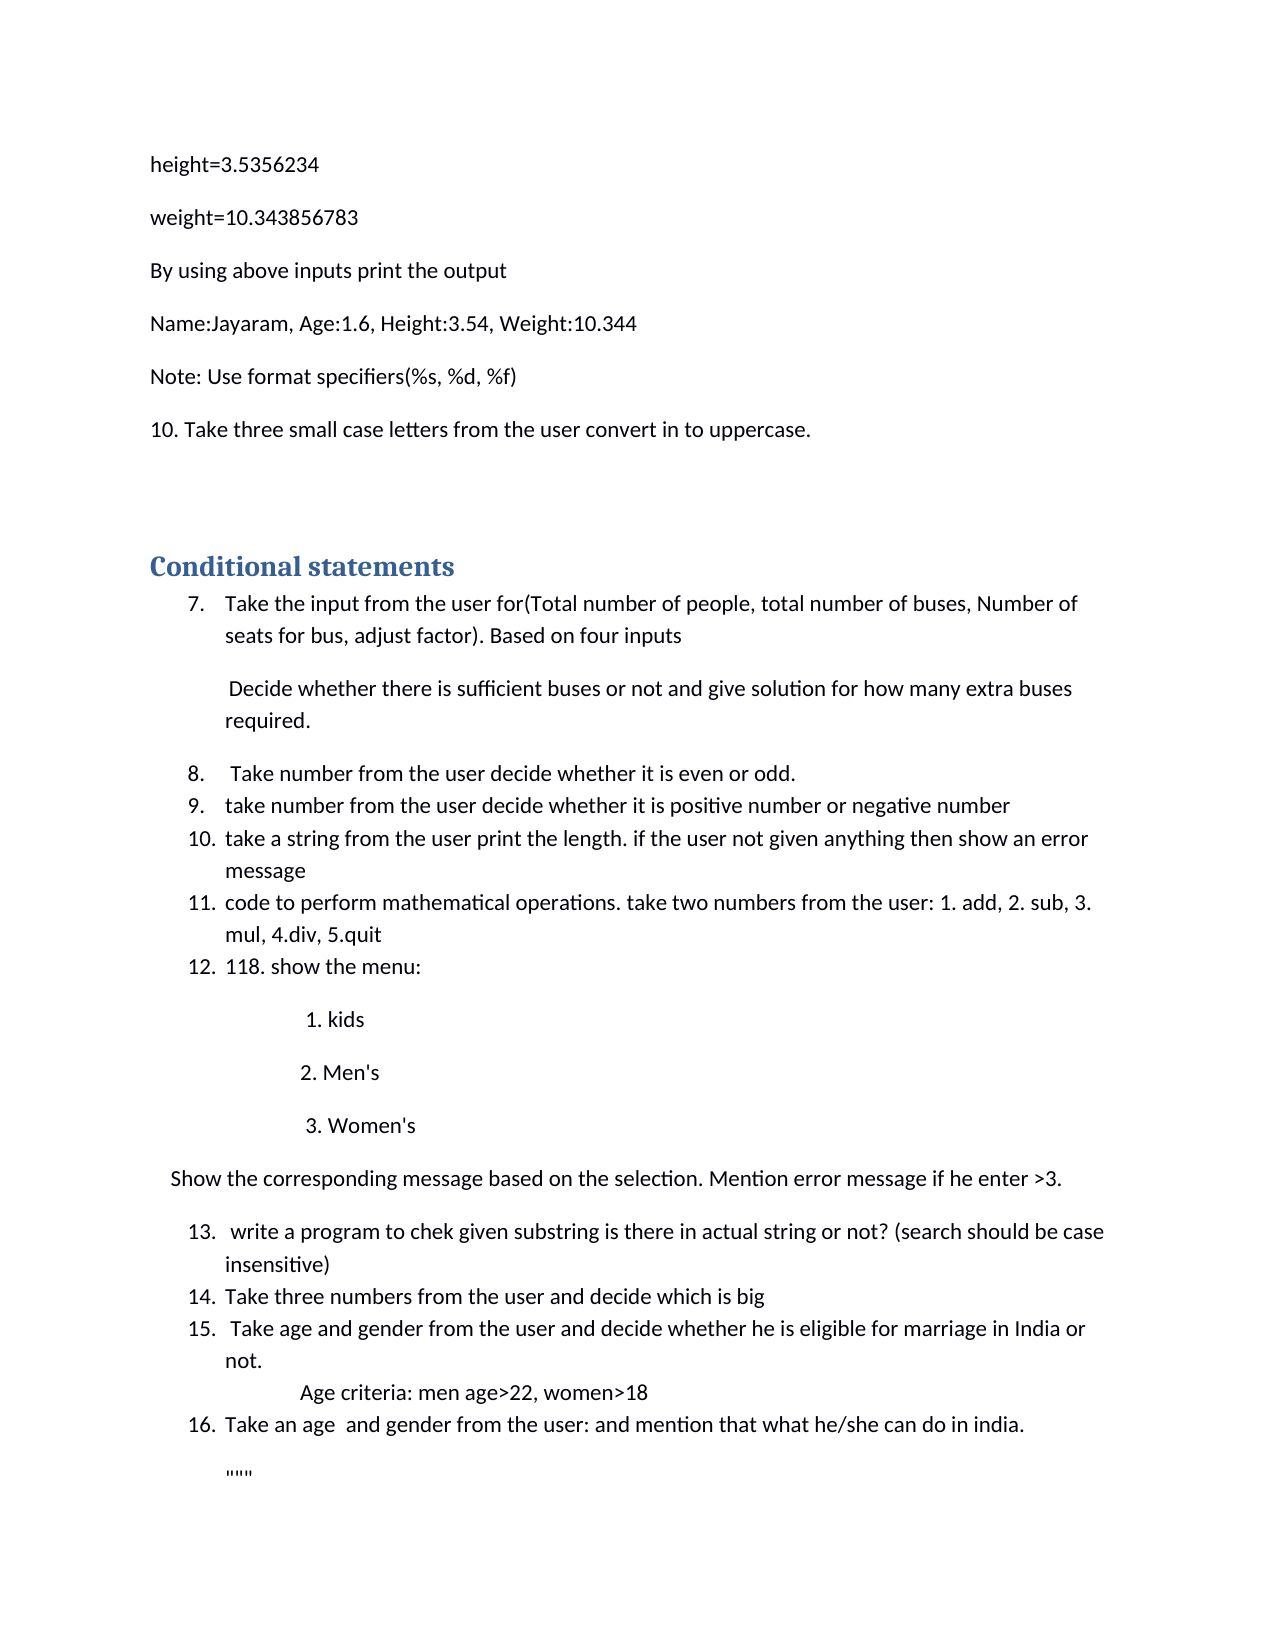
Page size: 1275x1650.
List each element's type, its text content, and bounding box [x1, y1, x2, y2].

list Age criteria: men age>22, women>18 [300, 1378, 1125, 1406]
text 10. Take three small case letters from the user convert in to uppercase. [150, 415, 1125, 443]
list take number from the user decide whether it is positive number or negative number [187, 791, 1125, 819]
list 118. show the menu: [187, 952, 1125, 980]
text By using above inputs print the output [150, 256, 1125, 284]
list write a program to chek given substring is there in actual string or not? (search should be case insensitive) [187, 1217, 1125, 1278]
list Take an age and gender from the user: and mention that what he/she can do in india. [187, 1411, 1125, 1439]
list Take number from the user decide whether it is even or odd. [187, 759, 1125, 787]
list code to perform mathematical operations. take two numbers from the user: 1. add, 2. sub, 3. mul, 4.div, 5.quit [187, 888, 1125, 948]
text Name:Jayaram, Age:1.6, Height:3.54, Weight:10.344 [150, 309, 1125, 337]
text Decide whether there is sufficient buses or not and give solution for how many extra buses required. [225, 674, 1125, 734]
subtitle Conditional statements [150, 550, 1125, 584]
text Note: Use format specifiers(%s, %d, %f) [150, 362, 1125, 390]
text 1. kids [150, 1005, 1125, 1033]
text height=3.5356234 [150, 150, 1125, 178]
text 2. Men's [150, 1058, 1125, 1086]
list """ [225, 1464, 1125, 1492]
list Take the input from the user for(Total number of people, total number of buses, Number of seats for bus, adjust factor). Based on four inputs [187, 589, 1125, 649]
list Take age and gender from the user and decide whether he is eligible for marriage in India or not. [187, 1314, 1125, 1374]
text weight=10.343856783 [150, 203, 1125, 231]
text 3. Women's [150, 1111, 1125, 1139]
list take a string from the user print the length. if the user not given anything then show an error message [187, 824, 1125, 884]
text Show the corresponding message based on the selection. Mention error message if he enter >3. [150, 1164, 1125, 1192]
list Take three numbers from the user and decide which is big [187, 1282, 1125, 1310]
